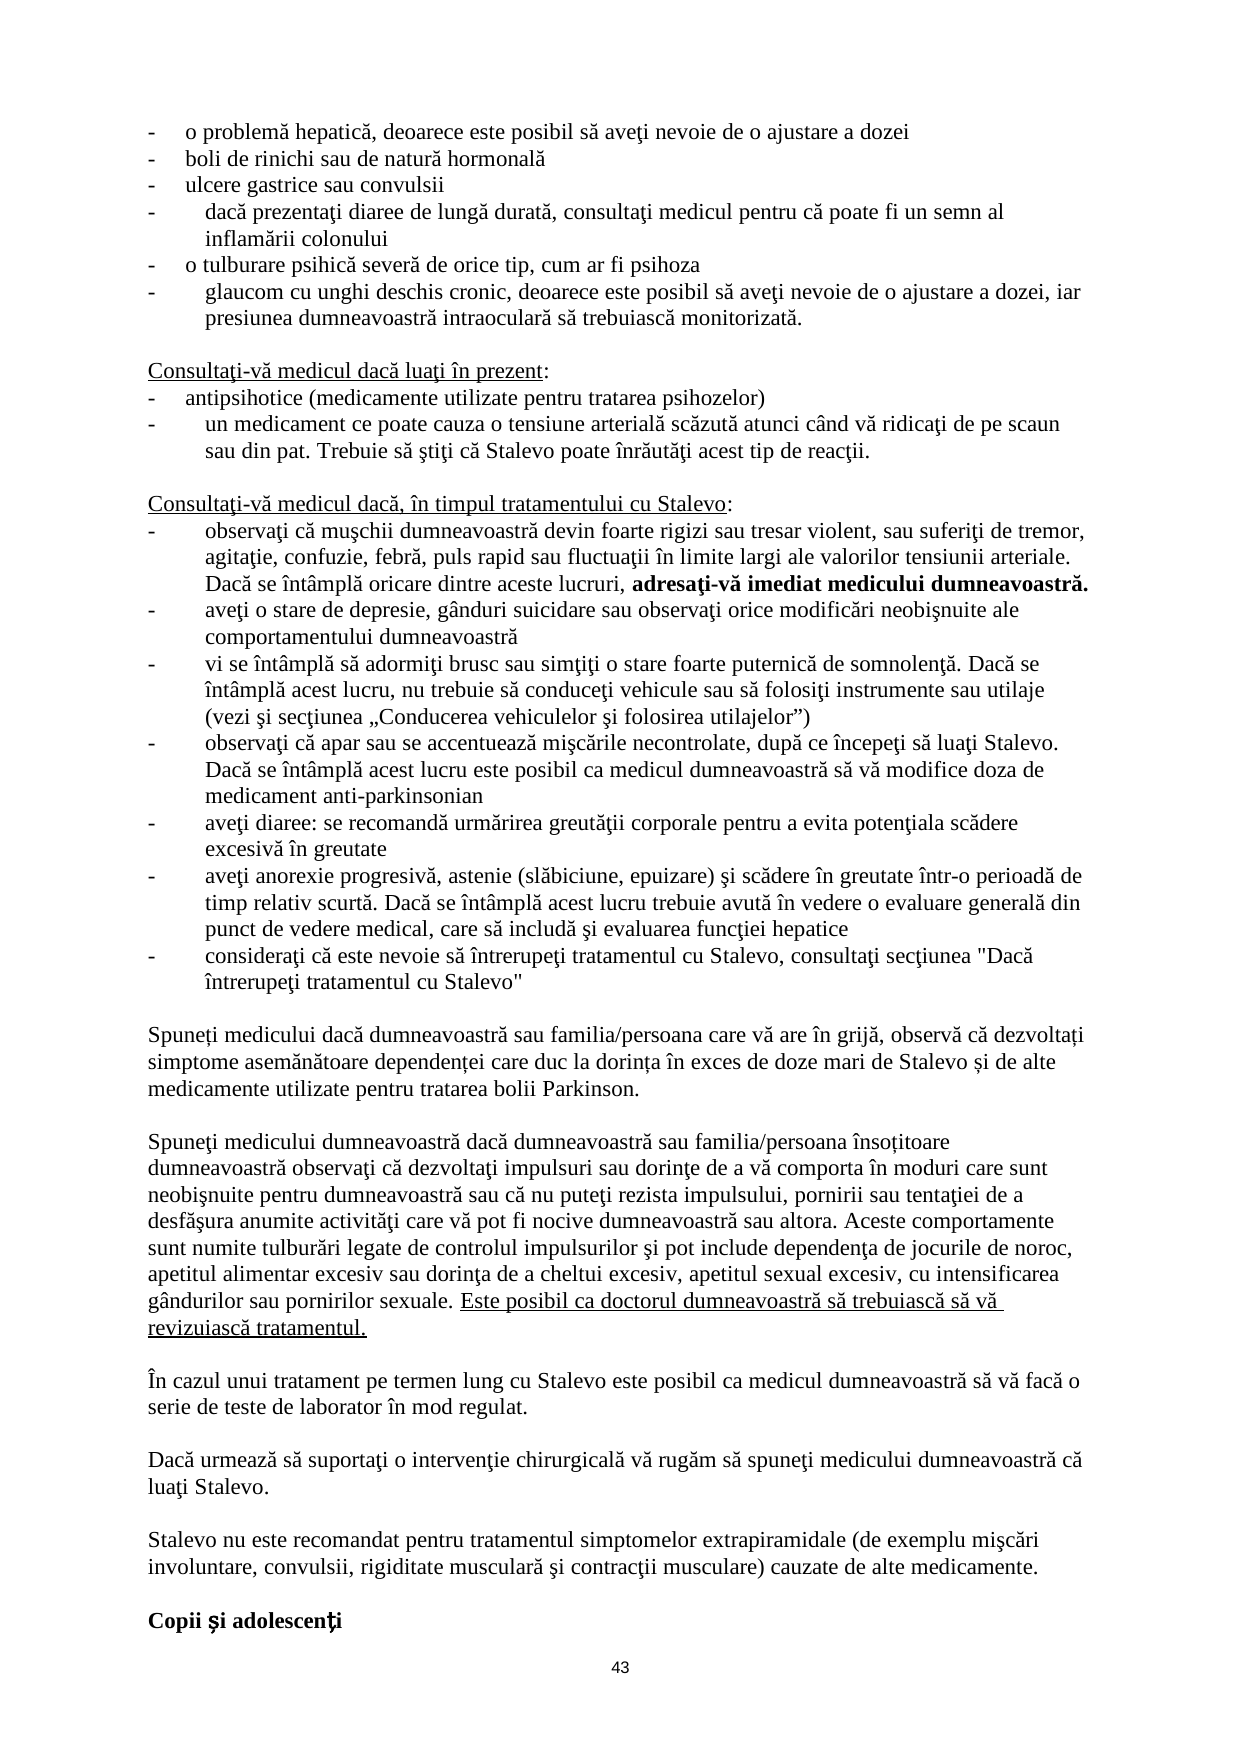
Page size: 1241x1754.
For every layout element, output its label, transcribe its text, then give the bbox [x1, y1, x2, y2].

text Consultaţi-vă medicul dacă luaţi în prezent: [148, 357, 1093, 384]
list vi se întâmplă să adormiţi brusc sau simţiţi o stare foarte puternică de somnolenţă. Dacă se întâmplă acest lucru, nu trebuie să conduceţi vehicule sau să folosiţi instrumente sau utilaje (vezi şi secţiunea „Conducerea vehiculelor şi folosirea utilajelor”) [148, 649, 1093, 729]
list dacă prezentaţi diaree de lungă durată, consultaţi medicul pentru că poate fi un semn al inflamării colonului [148, 198, 1093, 251]
list ulcere gastrice sau convulsii [148, 171, 1093, 198]
list boli de rinichi sau de natură hormonală [148, 145, 1093, 171]
list glaucom cu unghi deschis cronic, deoarece este posibil să aveţi nevoie de o ajustare a dozei, iar presiunea dumneavoastră intraoculară să trebuiască monitorizată. [148, 277, 1093, 331]
list observaţi că apar sau se accentuează mişcările necontrolate, după ce începeţi să luaţi Stalevo. Dacă se întâmplă acest lucru este posibil ca medicul dumneavoastră să vă modifice doza de medicament anti-parkinsonian [148, 729, 1093, 809]
text În cazul unui tratament pe termen lung cu Stalevo este posibil ca medicul dumneavoastră să vă facă o serie de teste de laborator în mod regulat. [148, 1367, 1093, 1420]
text Copii și adolescenți [148, 1606, 1093, 1633]
list aveţi anorexie progresivă, astenie (slăbiciune, epuizare) şi scădere în greutate într-o perioadă de timp relativ scurtă. Dacă se întâmplă acest lucru trebuie avută în vedere o evaluare generală din punct de vedere medical, care să includă şi evaluarea funcţiei hepatice [148, 862, 1093, 942]
list consideraţi că este nevoie să întrerupeţi tratamentul cu Stalevo, consultaţi secţiunea "Dacă întrerupeţi tratamentul cu Stalevo" [148, 942, 1093, 995]
text Spuneţi medicului dumneavoastră dacă dumneavoastră sau familia/persoana însoțitoare dumneavoastră observaţi că dezvoltaţi impulsuri sau dorinţe de a vă comporta în moduri care sunt neobişnuite pentru dumneavoastră sau că nu puteţi rezista impulsului, pornirii sau tentaţiei de a desfăşura anumite activităţi care vă pot fi nocive dumneavoastră sau altora. Aceste comportamente sunt numite tulburări legate de controlul impulsurilor şi pot include dependenţa de jocurile de noroc, apetitul alimentar excesiv sau dorinţa de a cheltui excesiv, apetitul sexual excesiv, cu intensificarea gândurilor sau pornirilor sexuale. Este posibil ca doctorul dumneavoastră să trebuiască să vă revizuiască tratamentul. [148, 1127, 1093, 1340]
list o tulburare psihică severă de orice tip, cum ar fi psihoza [148, 251, 1093, 277]
list aveţi o stare de depresie, gânduri suicidare sau observaţi orice modificări neobişnuite ale comportamentului dumneavoastră [148, 596, 1093, 649]
list antipsihotice (medicamente utilizate pentru tratarea psihozelor) [148, 384, 1093, 410]
text Stalevo nu este recomandat pentru tratamentul simptomelor extrapiramidale (de exemplu mişcări involuntare, convulsii, rigiditate musculară şi contracţii musculare) cauzate de alte medicamente. [148, 1526, 1093, 1579]
list o problemă hepatică, deoarece este posibil să aveţi nevoie de o ajustare a dozei [148, 118, 1093, 145]
text Dacă urmează să suportaţi o intervenţie chirurgicală vă rugăm să spuneţi medicului dumneavoastră că luaţi Stalevo. [148, 1446, 1093, 1499]
list un medicament ce poate cauza o tensiune arterială scăzută atunci când vă ridicaţi de pe scaun sau din pat. Trebuie să ştiţi că Stalevo poate înrăutăţi acest tip de reacţii. [148, 410, 1093, 463]
text Consultaţi-vă medicul dacă, în timpul tratamentului cu Stalevo: [148, 490, 1093, 517]
text Spuneți medicului dacă dumneavoastră sau familia/persoana care vă are în grijă, observă că dezvoltați simptome asemănătoare dependenței care duc la dorința în exces de doze mari de Stalevo și de alte medicamente utilizate pentru tratarea bolii Parkinson. [148, 1021, 1093, 1101]
list aveţi diaree: se recomandă urmărirea greutăţii corporale pentru a evita potenţiala scădere excesivă în greutate [148, 809, 1093, 862]
list observaţi că muşchii dumneavoastră devin foarte rigizi sau tresar violent, sau suferiţi de tremor, agitaţie, confuzie, febră, puls rapid sau fluctuaţii în limite largi ale valorilor tensiunii arteriale. Dacă se întâmplă oricare dintre aceste lucruri, adresaţi-vă imediat medicului dumneavoastră. [148, 517, 1093, 596]
